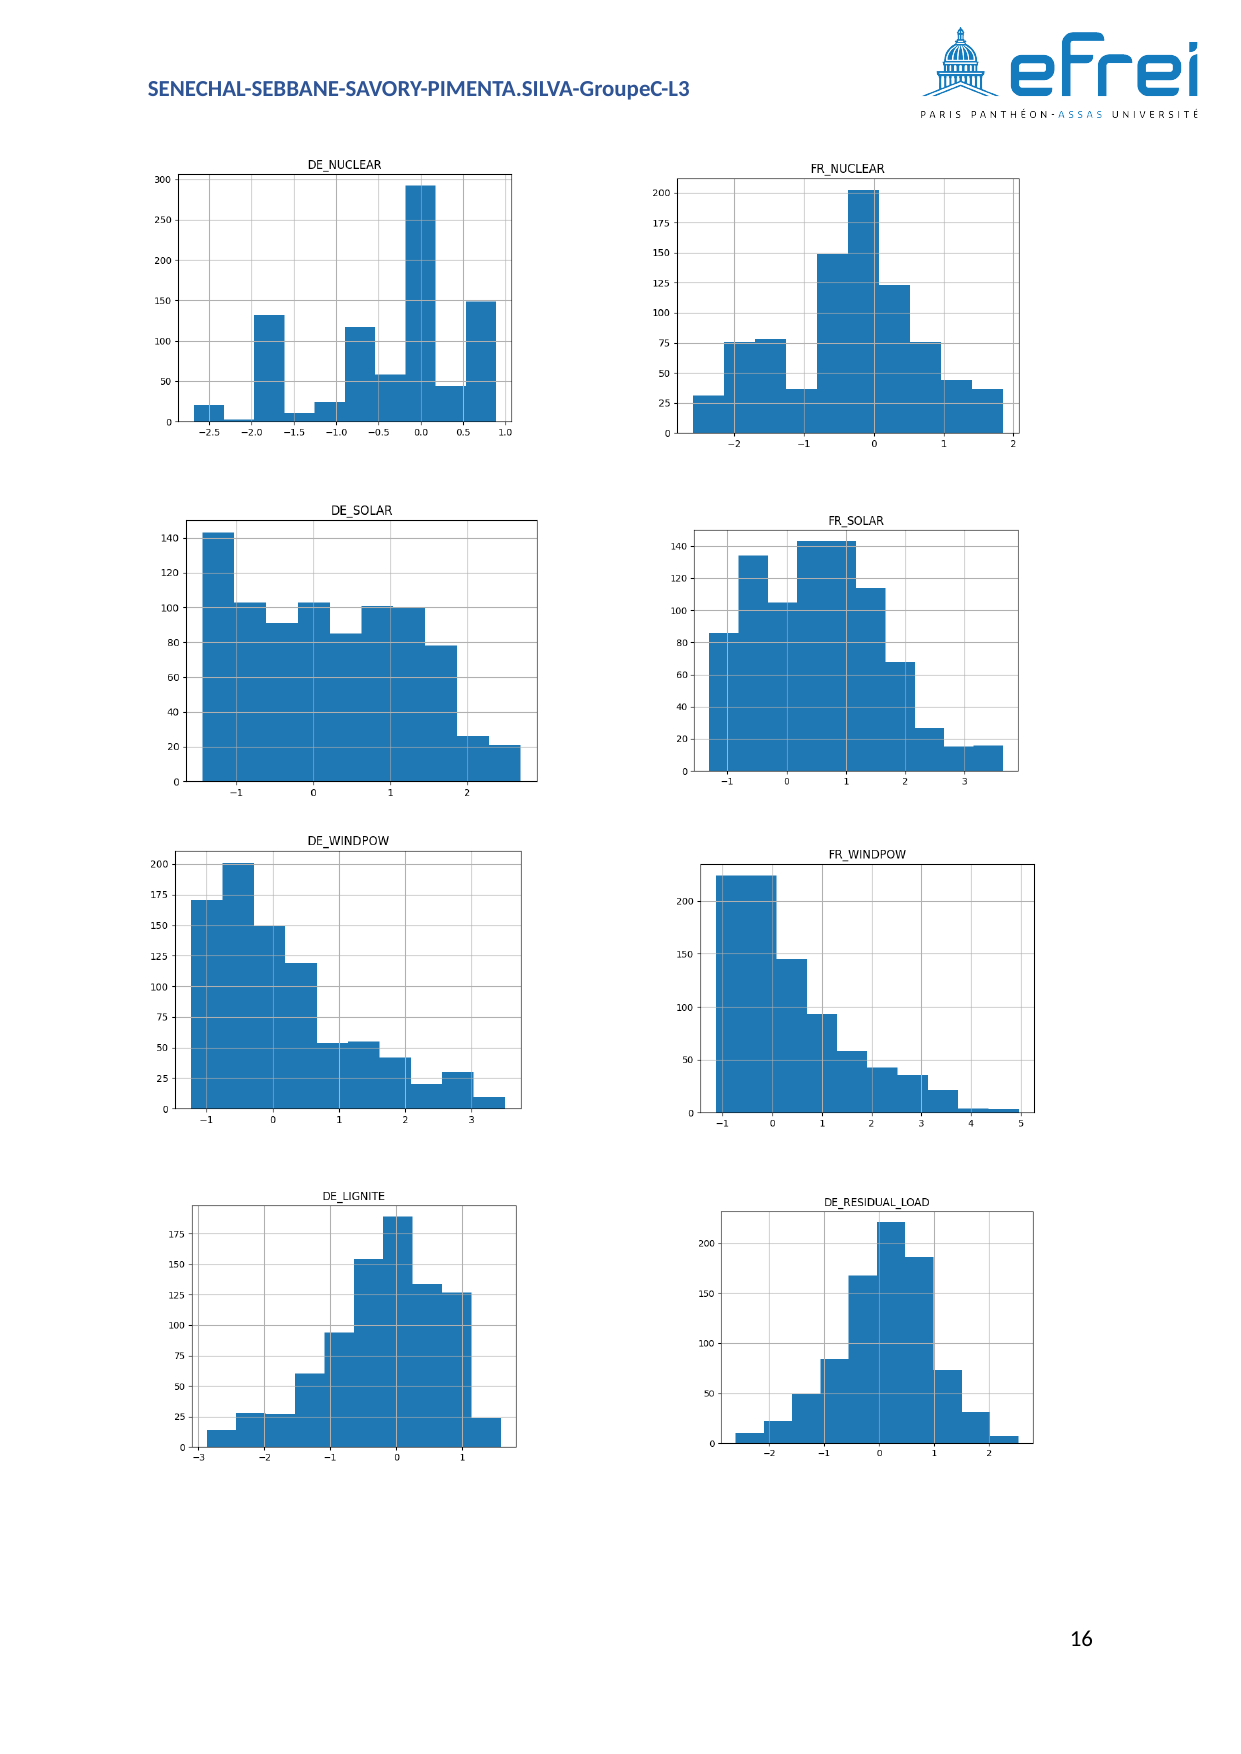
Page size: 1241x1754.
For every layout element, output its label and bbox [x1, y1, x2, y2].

picture [661, 828, 1054, 1133]
picture [693, 1184, 1047, 1466]
picture [147, 147, 525, 444]
picture [921, 27, 1198, 118]
picture [657, 495, 1034, 792]
picture [642, 147, 1037, 453]
picture [147, 819, 538, 1134]
picture [147, 491, 558, 805]
picture [164, 1179, 525, 1470]
